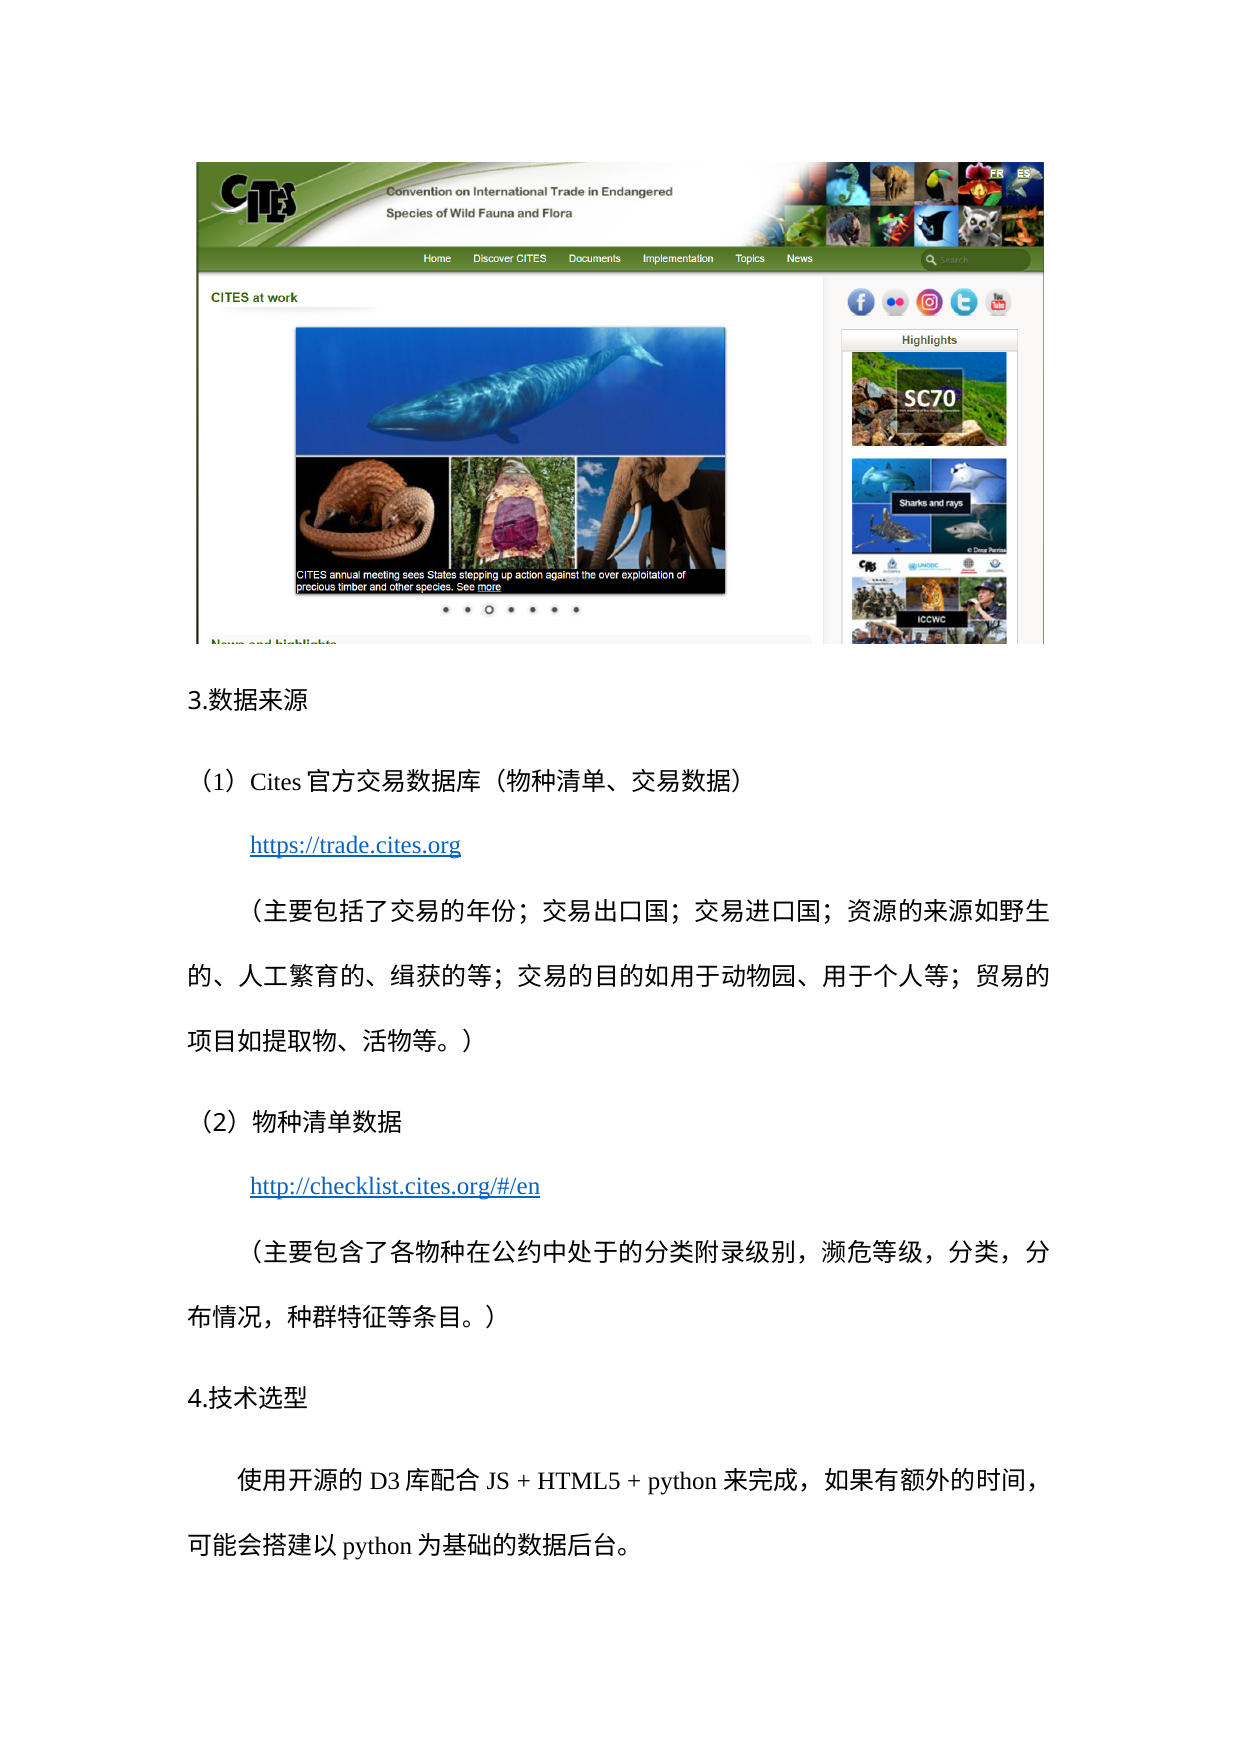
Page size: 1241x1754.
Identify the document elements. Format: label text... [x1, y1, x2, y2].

text https://trade.cites.org [187, 828, 1053, 861]
text 使用开源的D3库配合JS + HTML5 + python来完成，如果有额外的时间，可能会搭建以python为基础的数据后台。 [187, 1446, 1053, 1576]
picture [196, 162, 1044, 644]
text （主要包括了交易的年份；交易出口国；交易进口国；资源的来源如野生的、人工繁育的、缉获的等；交易的目的如用于动物园、用于个人等；贸易的项目如提取物、活物等。） [187, 877, 1053, 1072]
text （2）物种清单数据 [187, 1088, 1053, 1153]
text 3.数据来源 [187, 666, 1053, 731]
text 4.技术选型 [187, 1364, 1053, 1429]
text http://checklist.cites.org/#/en [187, 1169, 1053, 1202]
text （1）Cites官方交易数据库（物种清单、交易数据） [187, 747, 1053, 812]
text （主要包含了各物种在公约中处于的分类附录级别，濒危等级，分类，分布情况，种群特征等条目。） [187, 1218, 1053, 1348]
